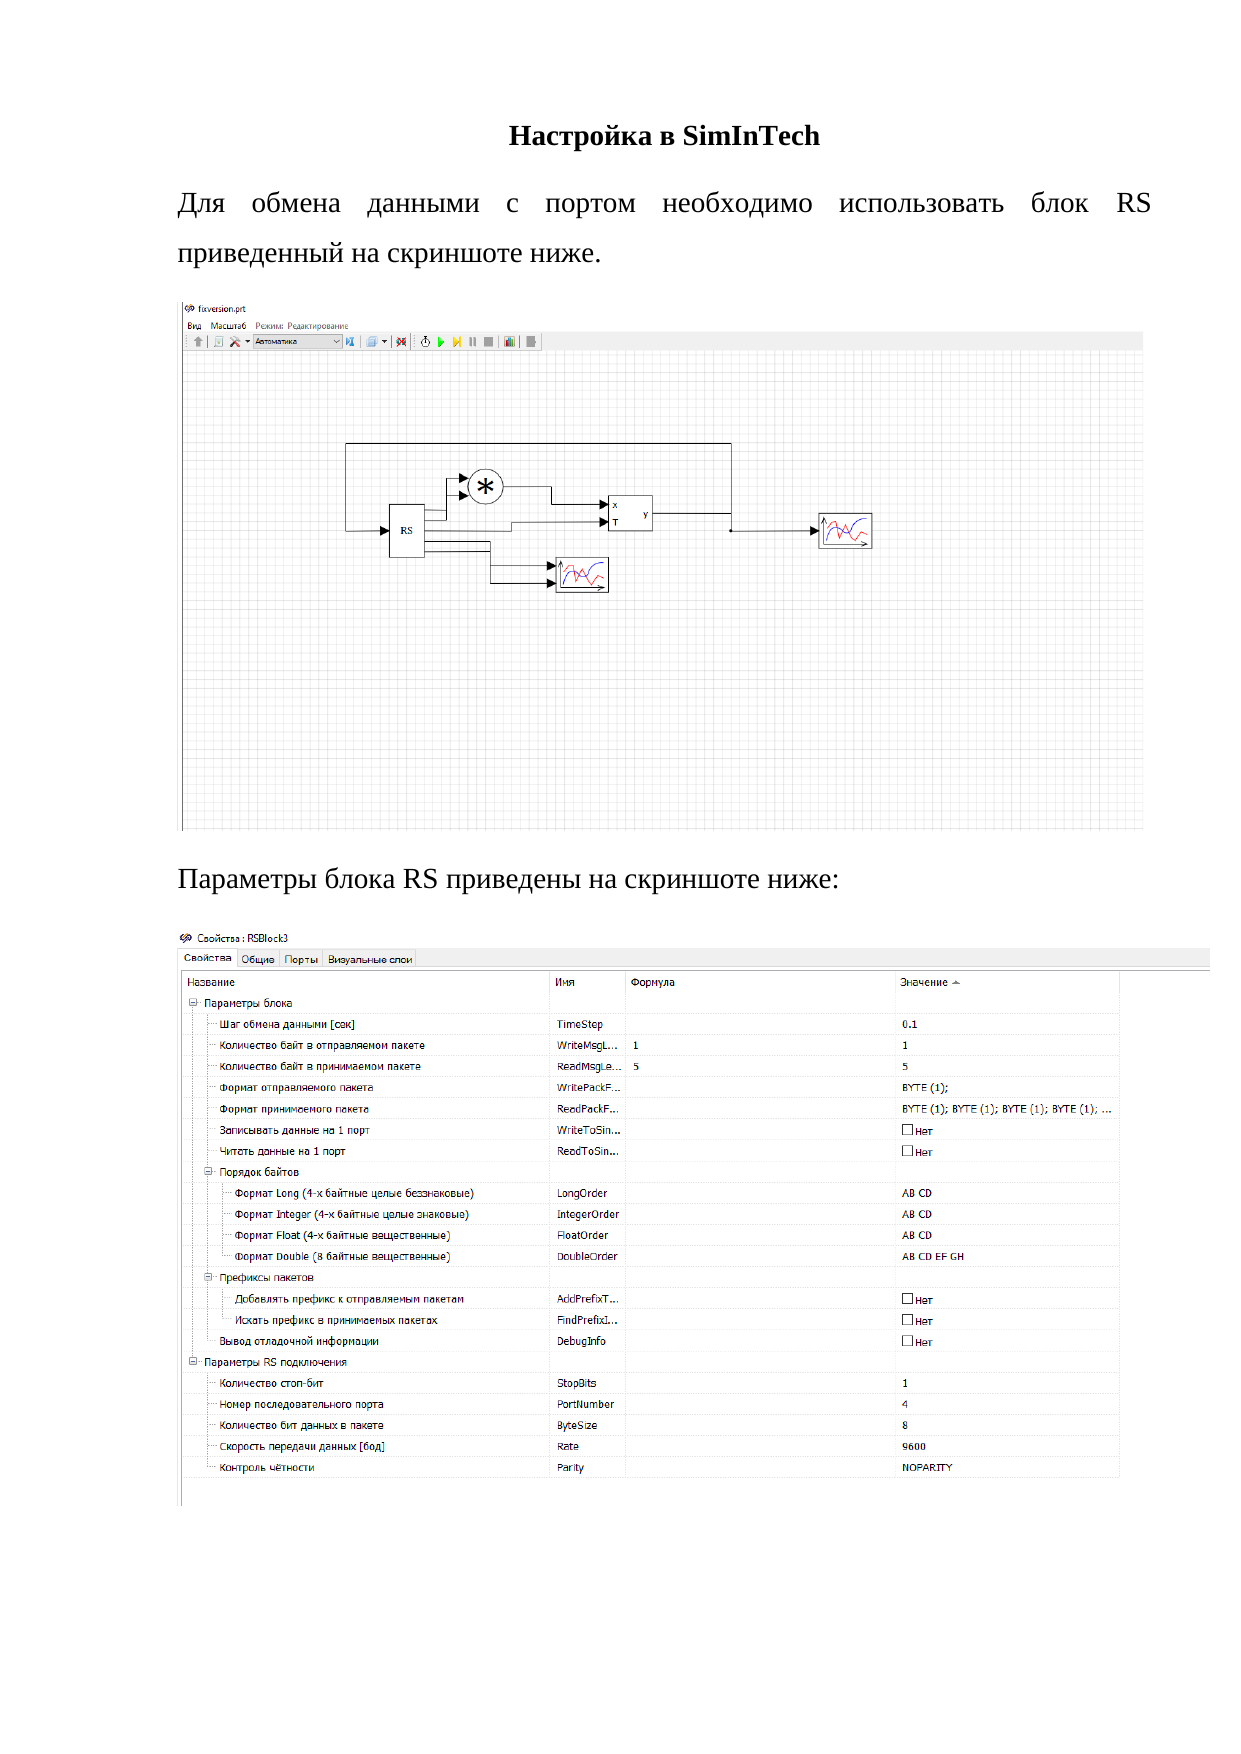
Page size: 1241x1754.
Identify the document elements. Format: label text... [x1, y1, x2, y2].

text Для обмена данными с портом необходимо использовать блок RS приведенный на скриншоте ниже. [177, 185, 1152, 269]
picture [177, 302, 1144, 831]
text Параметры блока RS приведены на скриншоте ниже: [177, 861, 1152, 895]
text Настройка в SimInTech [177, 118, 1152, 152]
picture [177, 928, 1210, 1506]
